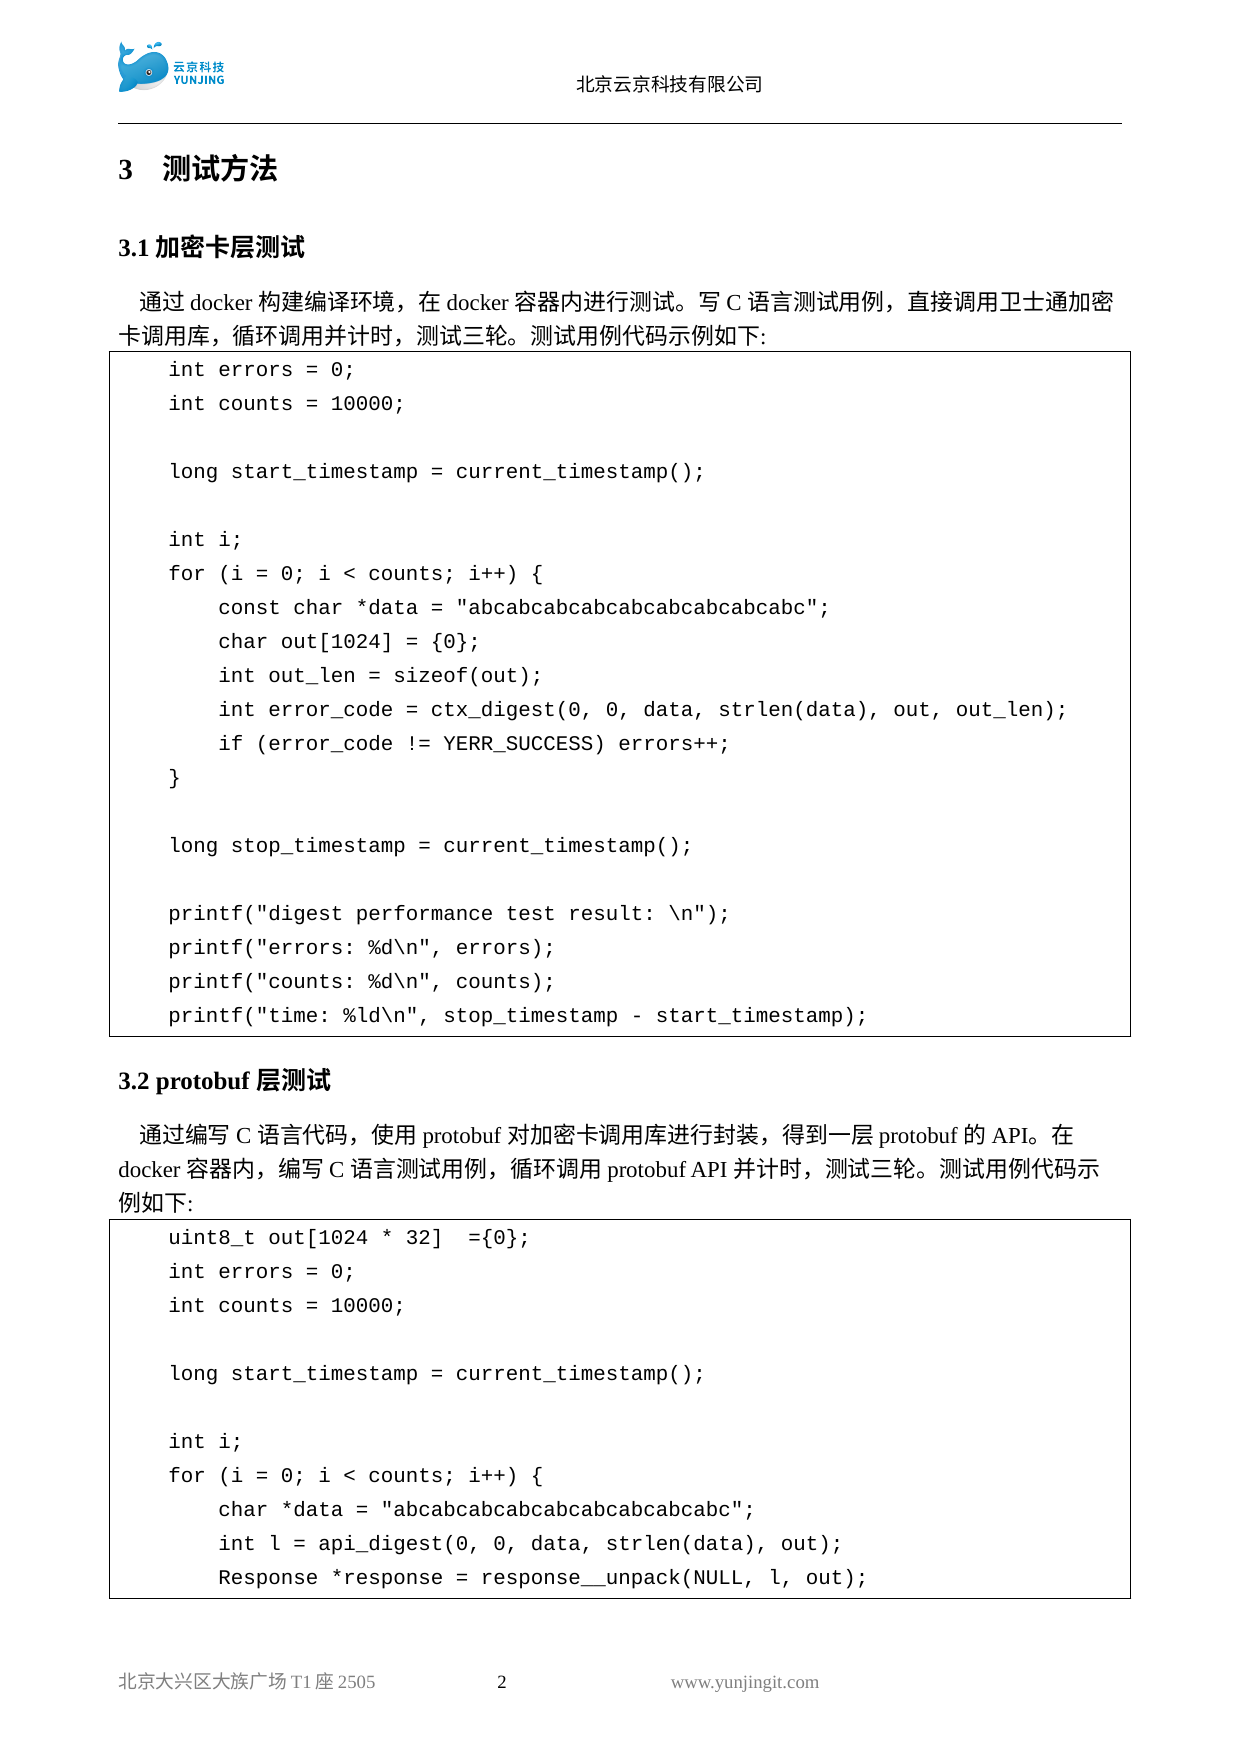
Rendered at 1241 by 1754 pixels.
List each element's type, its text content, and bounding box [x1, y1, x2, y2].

text if (error_code != YERR_SUCCESS) errors++; [118, 728, 1122, 762]
text 通过 docker 构建编译环境，在 docker 容器内进行测试。写 C 语言测试用例，直接调用卫士通加密卡调用库，循环调用并计时，测试三轮。测试用例代码示例如下: [118, 283, 1122, 351]
text printf("counts: %d\n", counts); [118, 966, 1122, 996]
text const char *data = "abcabcabcabcabcabcabcabcabc"; [118, 592, 1122, 626]
text int error_code = ctx_digest(0, 0, data, strlen(data), out, out_len); [118, 694, 1122, 728]
text int i; [118, 524, 1122, 558]
text 测试方法 [118, 133, 1122, 201]
text Response *response = response__unpack(NULL, l, out); [110, 1558, 1130, 1598]
text int errors = 0; [110, 352, 1130, 388]
text uint8_t out[1024 * 32] ={0}; [110, 1220, 1130, 1256]
text 通过编写 C 语言代码，使用 protobuf 对加密卡调用库进行封装，得到一层 protobuf 的 API。在 docker 容器内，编写 C 语言测试用例，循环调用 protobuf API 并计时，测试三轮。测试用例代码示例如下: [118, 1117, 1122, 1219]
text int i; [118, 1426, 1122, 1460]
text int l = api_digest(0, 0, data, strlen(data), out); [118, 1528, 1122, 1558]
text char out[1024] = {0}; [118, 626, 1122, 660]
text int counts = 10000; [118, 388, 1122, 422]
text int counts = 10000; [118, 1290, 1122, 1324]
text char *data = "abcabcabcabcabcabcabcabcabc"; [118, 1494, 1122, 1528]
text printf("time: %ld\n", stop_timestamp - start_timestamp); [110, 996, 1130, 1036]
text } [118, 762, 1122, 796]
text long stop_timestamp = current_timestamp(); [118, 830, 1122, 864]
text long start_timestamp = current_timestamp(); [118, 456, 1122, 490]
text printf("digest performance test result: \n"); [118, 898, 1122, 932]
text int out_len = sizeof(out); [118, 660, 1122, 694]
text for (i = 0; i < counts; i++) { [118, 1460, 1122, 1494]
list 3.1 加密卡层测试 [118, 211, 1122, 279]
text for (i = 0; i < counts; i++) { [118, 558, 1122, 592]
text long start_timestamp = current_timestamp(); [118, 1358, 1122, 1392]
list 3.2 protobuf 层测试 [118, 1045, 1122, 1113]
text int errors = 0; [118, 1256, 1122, 1290]
text printf("errors: %d\n", errors); [118, 932, 1122, 966]
picture [118, 41, 224, 92]
